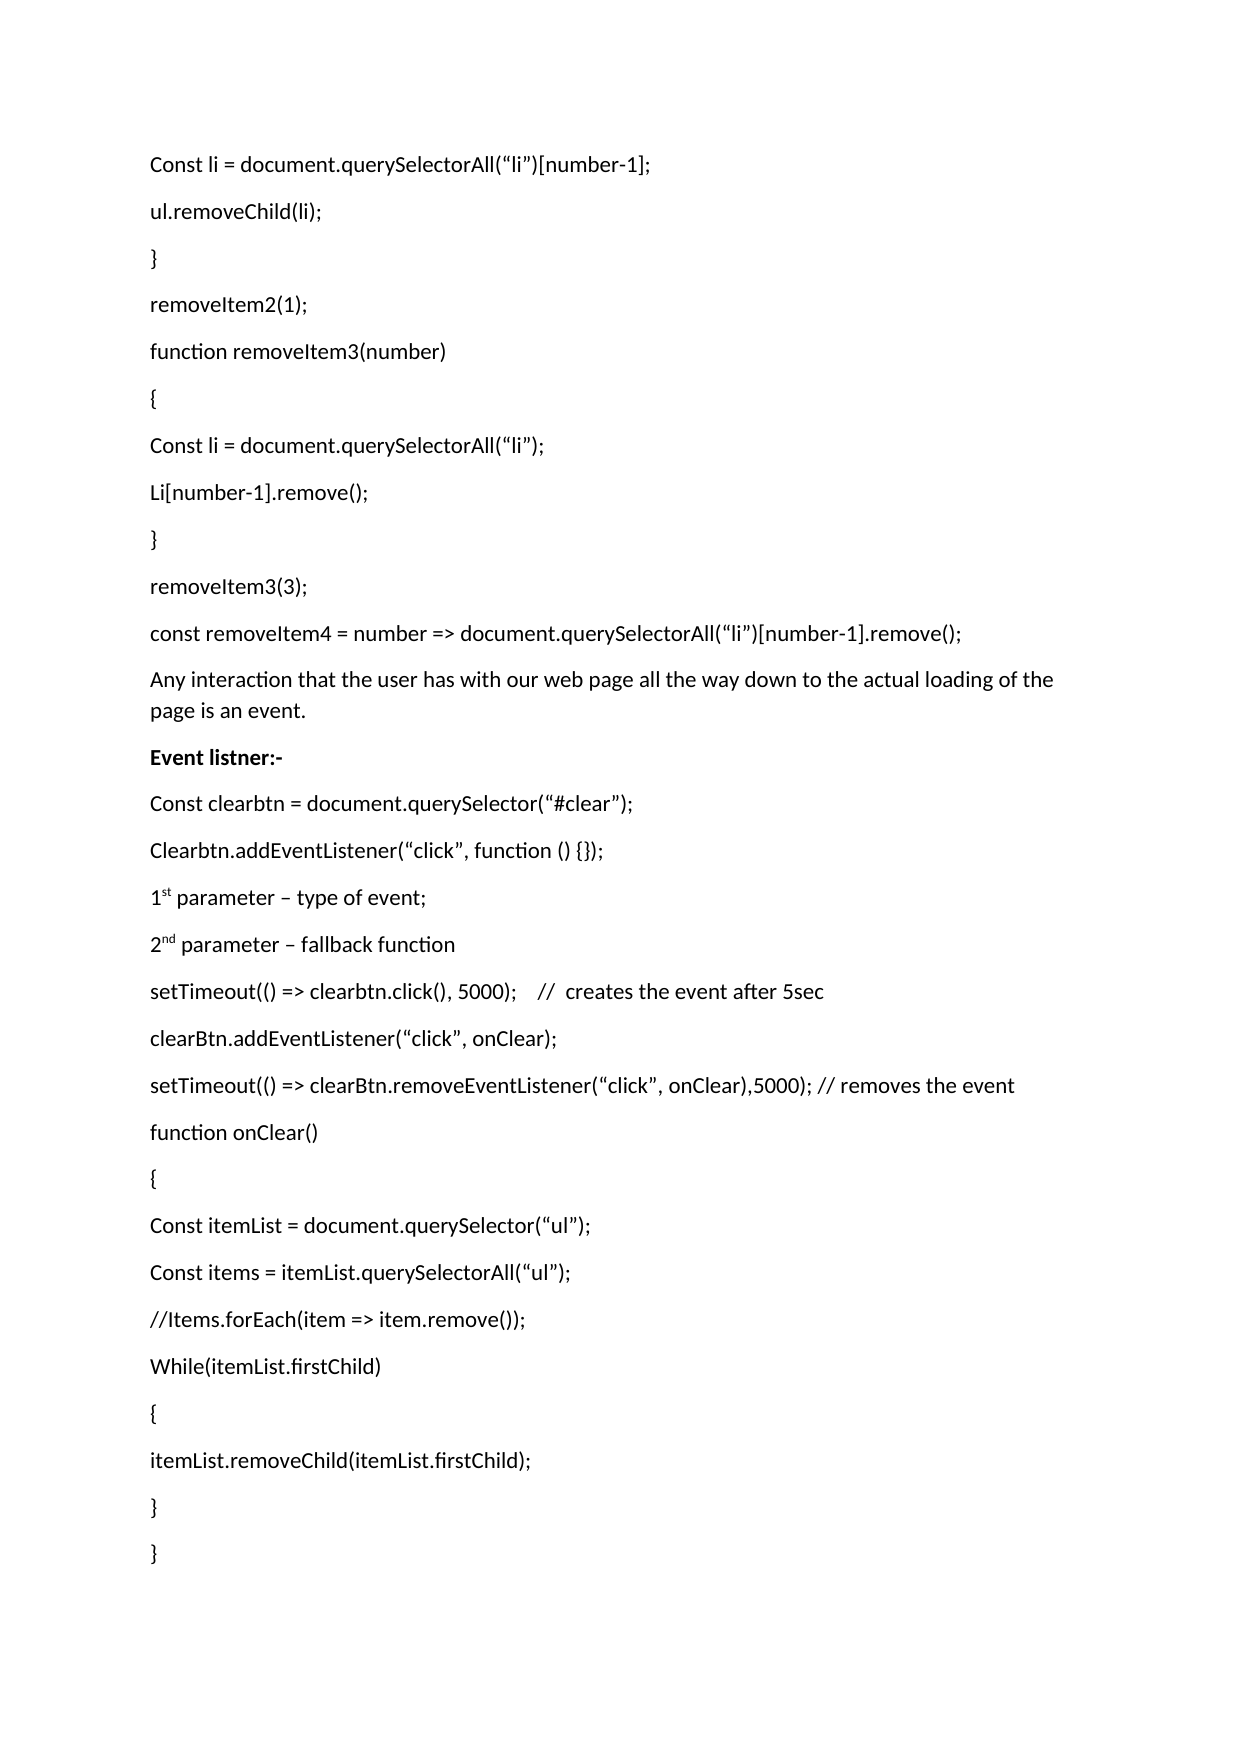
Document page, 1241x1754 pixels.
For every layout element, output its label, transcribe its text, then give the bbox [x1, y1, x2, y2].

text Event listner:- [150, 743, 1090, 771]
text 2nd parameter – fallback function [150, 930, 1090, 958]
text { [150, 384, 1090, 412]
text Const li = document.querySelectorAll(“li”); [150, 431, 1090, 459]
text removeItem3(3); [150, 572, 1090, 600]
text Clearbtn.addEventListener(“click”, function () {}); [150, 836, 1090, 864]
text Any interaction that the user has with our web page all the way down to the actual loading of the page is an event. [150, 666, 1090, 724]
text 1st parameter – type of event; [150, 883, 1090, 911]
text } [150, 244, 1090, 272]
text } [150, 1539, 1090, 1568]
text itemList.removeChild(itemList.firstChild); [150, 1446, 1090, 1474]
text { [150, 1399, 1090, 1427]
text { [150, 1164, 1090, 1193]
text } [150, 1493, 1090, 1521]
text Const itemList = document.querySelector(“ul”); [150, 1211, 1090, 1239]
text } [150, 525, 1090, 553]
text Const li = document.querySelectorAll(“li”)[number-1]; [150, 150, 1090, 178]
text ul.removeChild(li); [150, 197, 1090, 225]
text Const clearbtn = document.querySelector(“#clear”); [150, 789, 1090, 818]
text Const items = itemList.querySelectorAll(“ul”); [150, 1258, 1090, 1286]
text While(itemList.firstChild) [150, 1352, 1090, 1380]
text clearBtn.addEventListener(“click”, onClear); [150, 1024, 1090, 1052]
text setTimeout(() => clearbtn.click(), 5000); // creates the event after 5sec [150, 977, 1090, 1005]
text const removeItem4 = number => document.querySelectorAll(“li”)[number-1].remove(); [150, 619, 1090, 647]
text function onClear() [150, 1118, 1090, 1146]
text removeItem2(1); [150, 291, 1090, 319]
text Li[number-1].remove(); [150, 478, 1090, 506]
text //Items.forEach(item => item.remove()); [150, 1305, 1090, 1333]
text function removeItem3(number) [150, 337, 1090, 366]
text setTimeout(() => clearBtn.removeEventListener(“click”, onClear),5000); // removes the event [150, 1071, 1090, 1099]
